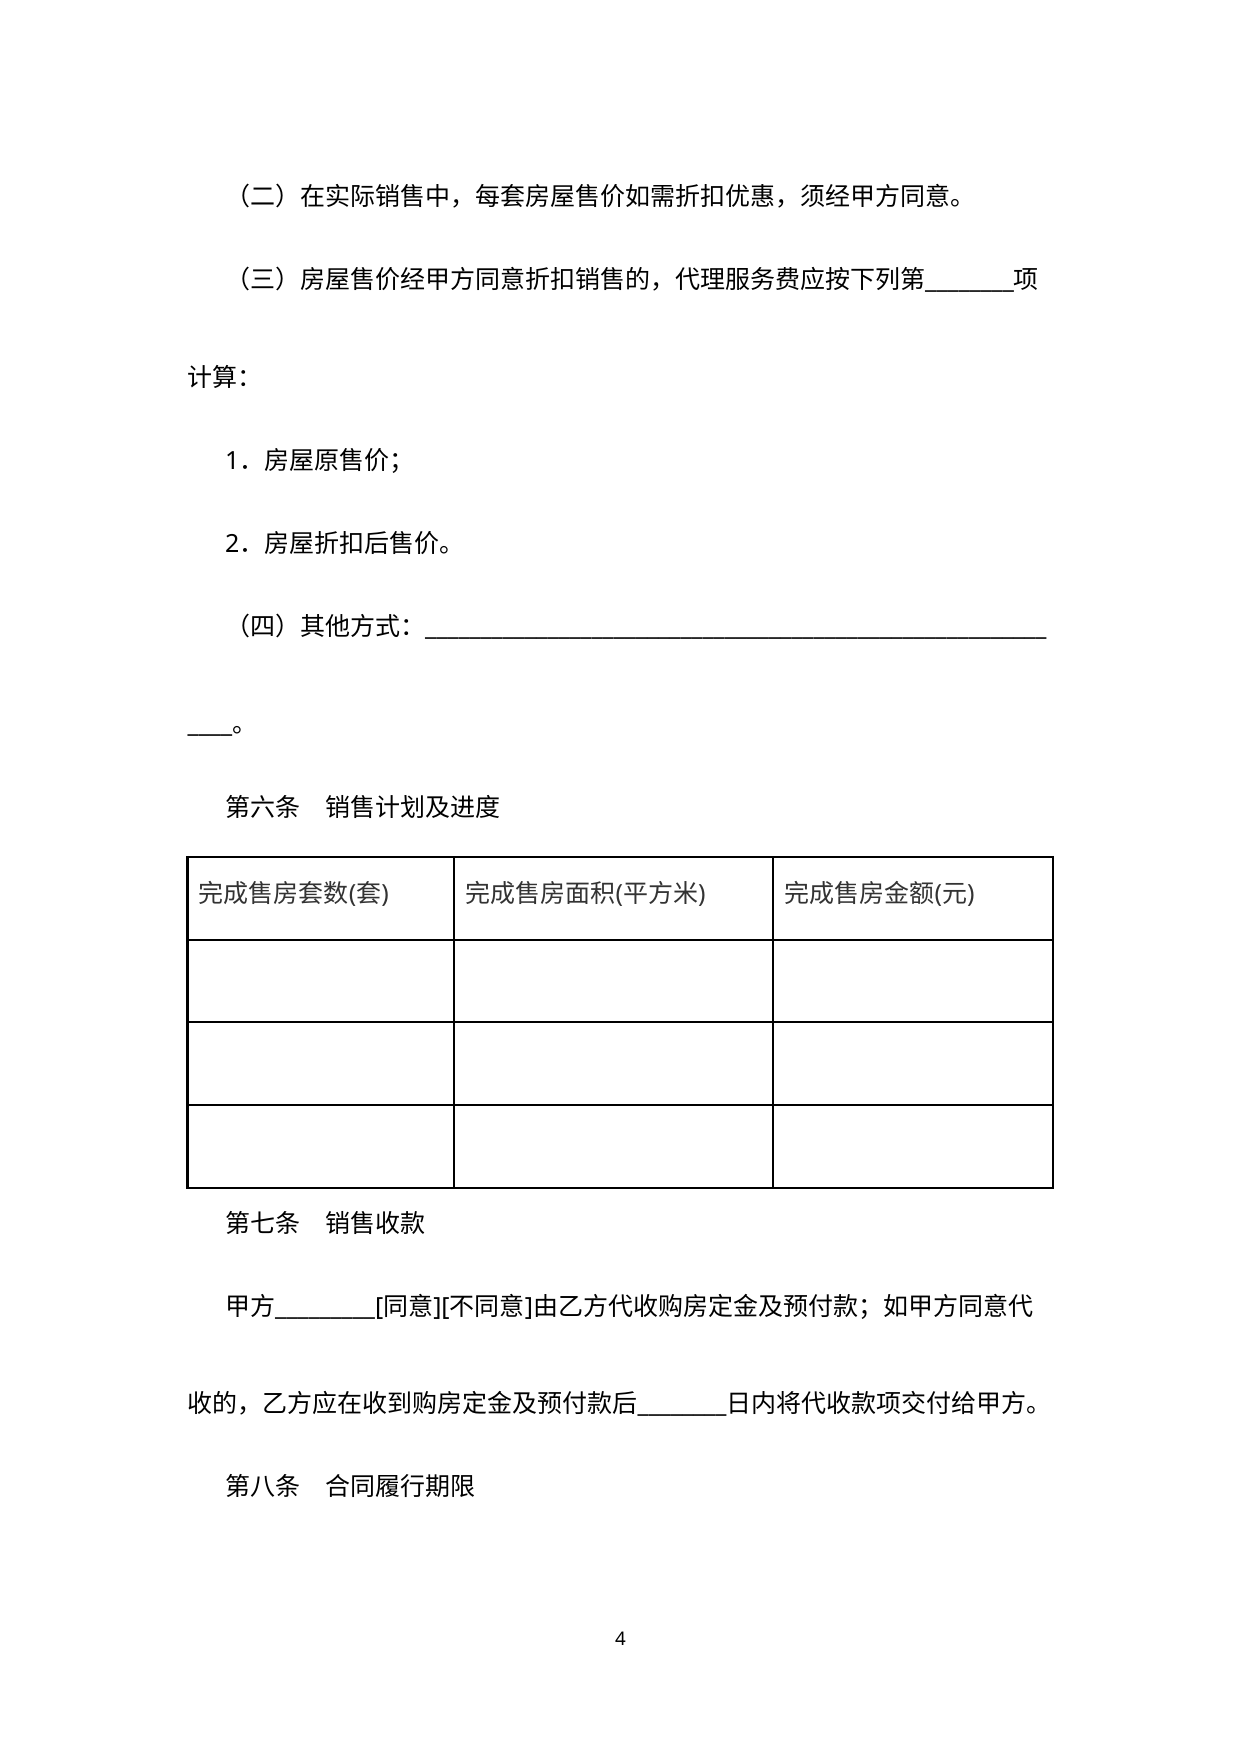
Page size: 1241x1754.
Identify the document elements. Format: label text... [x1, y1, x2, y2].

table_header 完成售房面积(平方米) [455, 858, 772, 938]
table_cell [189, 1106, 453, 1187]
table_cell [774, 1106, 1052, 1187]
text （二）在实际销售中，每套房屋售价如需折扣优惠，须经甲方同意。 [187, 162, 1053, 227]
table_cell [455, 1106, 772, 1187]
table_cell [455, 941, 772, 1021]
text 第六条 销售计划及进度 [187, 773, 1053, 838]
text （四）其他方式：____________________________________________________________。 [187, 592, 1053, 754]
table_cell [189, 1023, 453, 1104]
table_cell [189, 941, 453, 1021]
table_cell [774, 1023, 1052, 1104]
text （三）房屋售价经甲方同意折扣销售的，代理服务费应按下列第________项计算： [187, 245, 1053, 408]
text 甲方_________[同意][不同意]由乙方代收购房定金及预付款；如甲方同意代收的，乙方应在收到购房定金及预付款后________日内将代收款项交付给甲方。 [187, 1272, 1053, 1434]
table_header 完成售房套数(套) [189, 858, 453, 938]
table_header 完成售房金额(元) [774, 858, 1052, 938]
text 2．房屋折扣后售价。 [187, 509, 1053, 574]
table_cell [774, 941, 1052, 1021]
text 第八条 合同履行期限 [187, 1452, 1053, 1517]
table_cell [455, 1023, 772, 1104]
text 第七条 销售收款 [187, 1189, 1053, 1254]
text 1．房屋原售价； [187, 426, 1053, 491]
